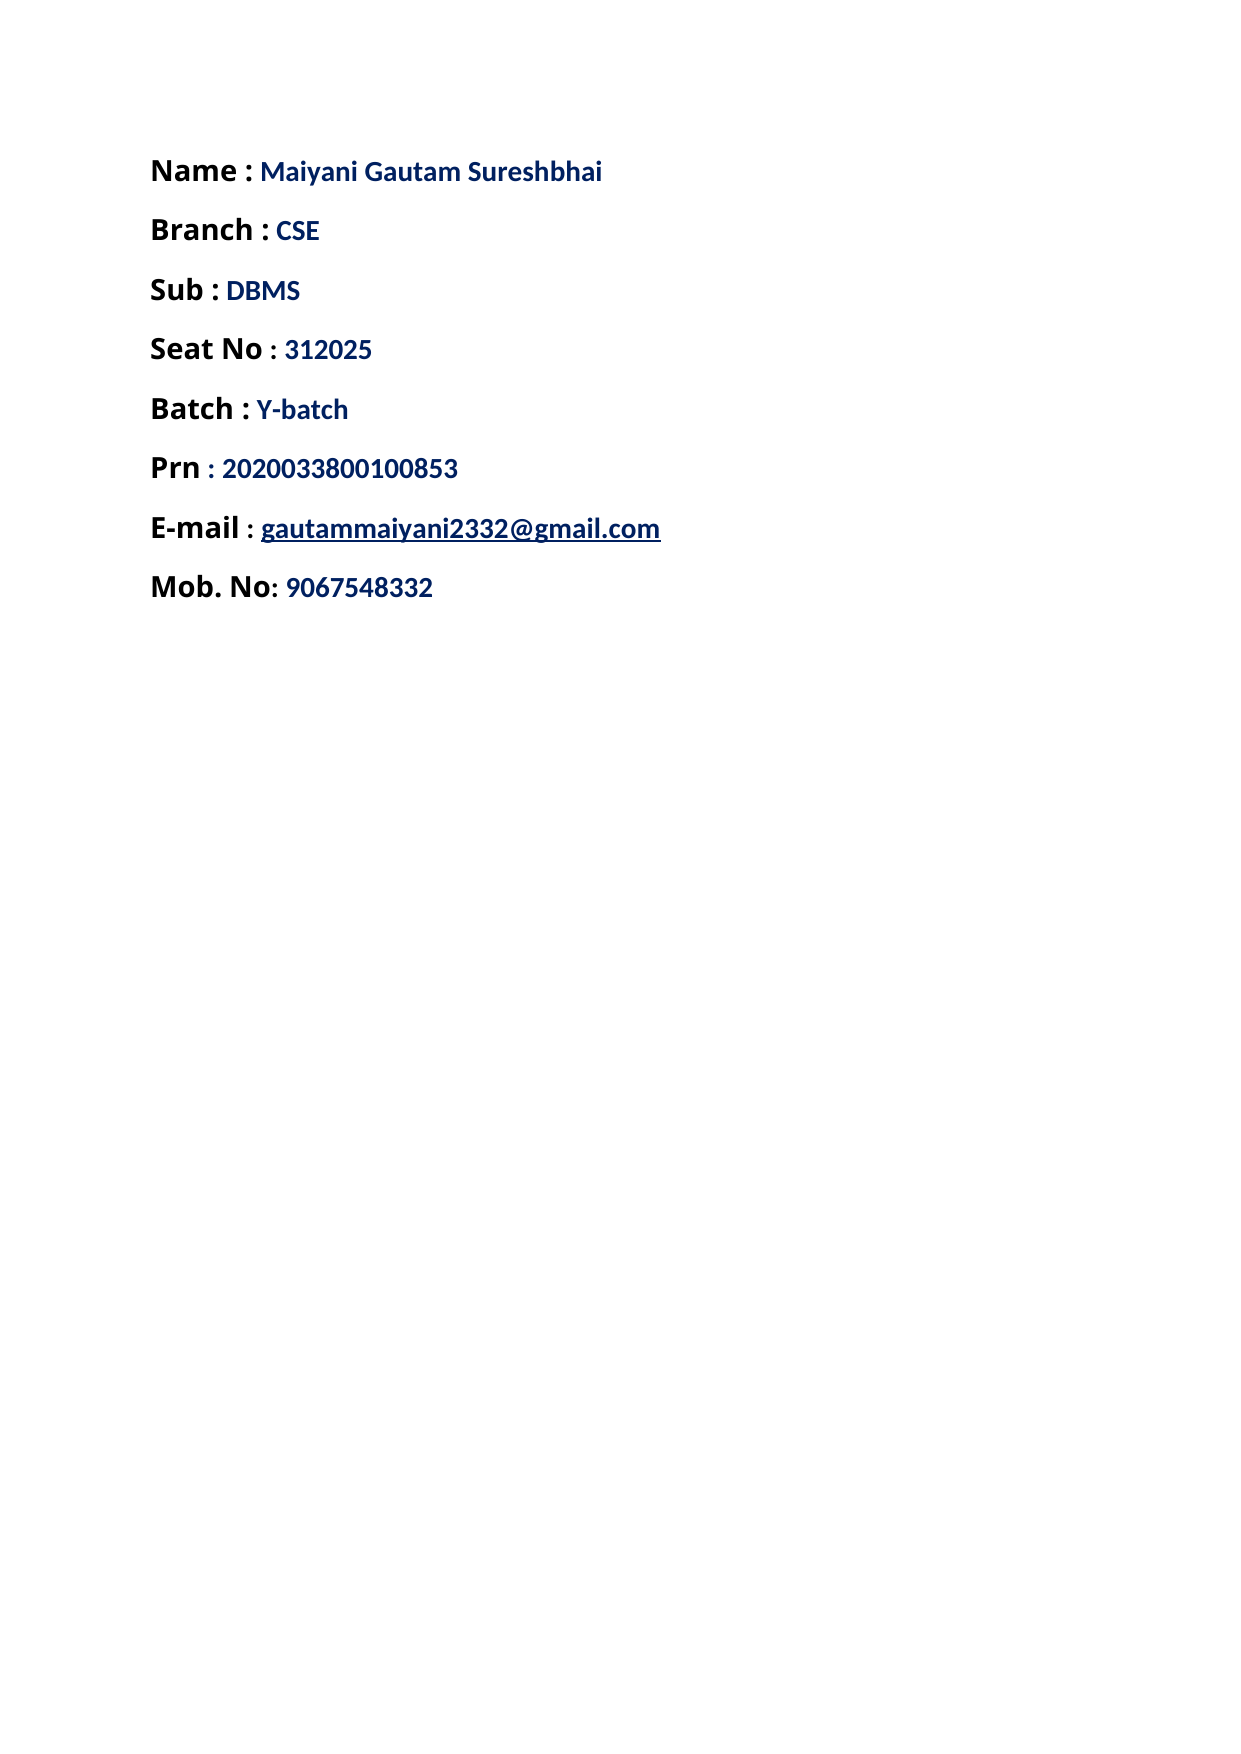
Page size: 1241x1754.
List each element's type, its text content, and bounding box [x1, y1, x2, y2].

text Mob. No: 9067548332 [150, 566, 1090, 606]
text Name : Maiyani Gautam Sureshbhai [150, 150, 1090, 190]
text Batch : Y-batch [150, 388, 1090, 428]
text Prn : 2020033800100853 [150, 447, 1090, 487]
text Sub : DBMS [150, 269, 1090, 309]
text Branch : CSE [150, 209, 1090, 249]
text Seat No : 312025 [150, 328, 1090, 368]
text E-mail : gautammaiyani2332@gmail.com [150, 507, 1090, 547]
